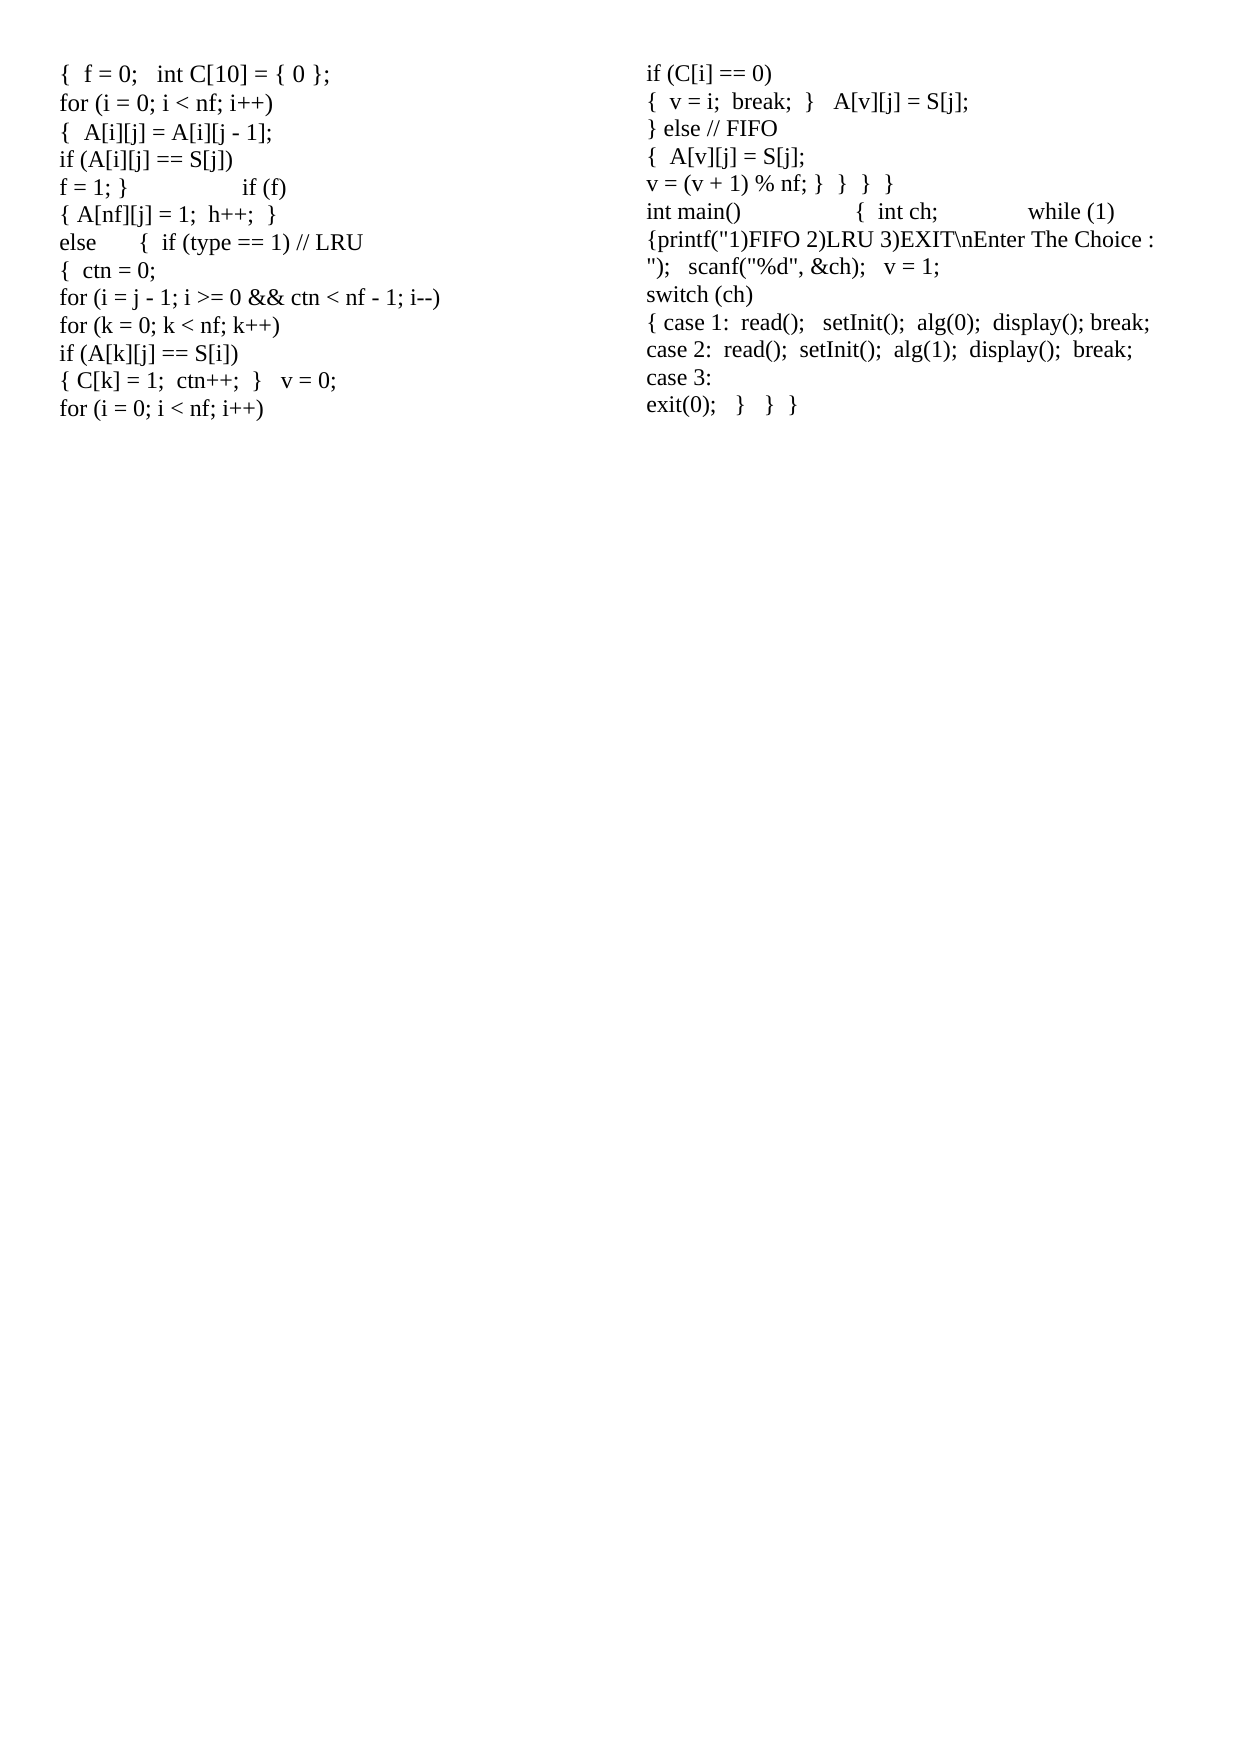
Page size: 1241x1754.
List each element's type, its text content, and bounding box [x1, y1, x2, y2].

text { A[i][j] = A[i][j - 1]; [59, 117, 539, 145]
text f = 1; } if (f) [59, 173, 539, 201]
text for (k = 0; k < nf; k++) [59, 311, 539, 338]
text if (C[i] == 0) [646, 59, 1181, 87]
text for (i = j - 1; i >= 0 && ctn < nf - 1; i--) [59, 283, 539, 311]
text switch (ch) [646, 280, 1181, 307]
text { A[nf][j] = 1; h++; } [59, 201, 539, 228]
text { f = 0; int C[10] = { 0 }; [59, 59, 539, 88]
text else { if (type == 1) // LRU [59, 228, 539, 256]
text if (A[i][j] == S[j]) [59, 145, 539, 173]
text { A[v][j] = S[j]; [646, 142, 1181, 169]
text if (A[k][j] == S[i]) [59, 338, 539, 366]
text { C[k] = 1; ctn++; } v = 0; [59, 366, 539, 394]
text { ctn = 0; [59, 256, 539, 283]
text exit(0); } } } [646, 390, 1181, 418]
text v = (v + 1) % nf; } } } } [646, 169, 1181, 197]
text for (i = 0; i < nf; i++) [59, 394, 539, 421]
text int main() { int ch; while (1) [646, 197, 1181, 225]
text case 3: [646, 363, 1181, 390]
text } else // FIFO [646, 114, 1181, 142]
text for (i = 0; i < nf; i++) [59, 88, 539, 117]
text case 2: read(); setInit(); alg(1); display(); break; [646, 335, 1181, 363]
text {printf("1)FIFO 2)LRU 3)EXIT\nEnter The Choice : "); scanf("%d", &ch); v = 1; [646, 225, 1181, 280]
text { case 1: read(); setInit(); alg(0); display(); break; [646, 307, 1181, 335]
text { v = i; break; } A[v][j] = S[j]; [646, 87, 1181, 114]
